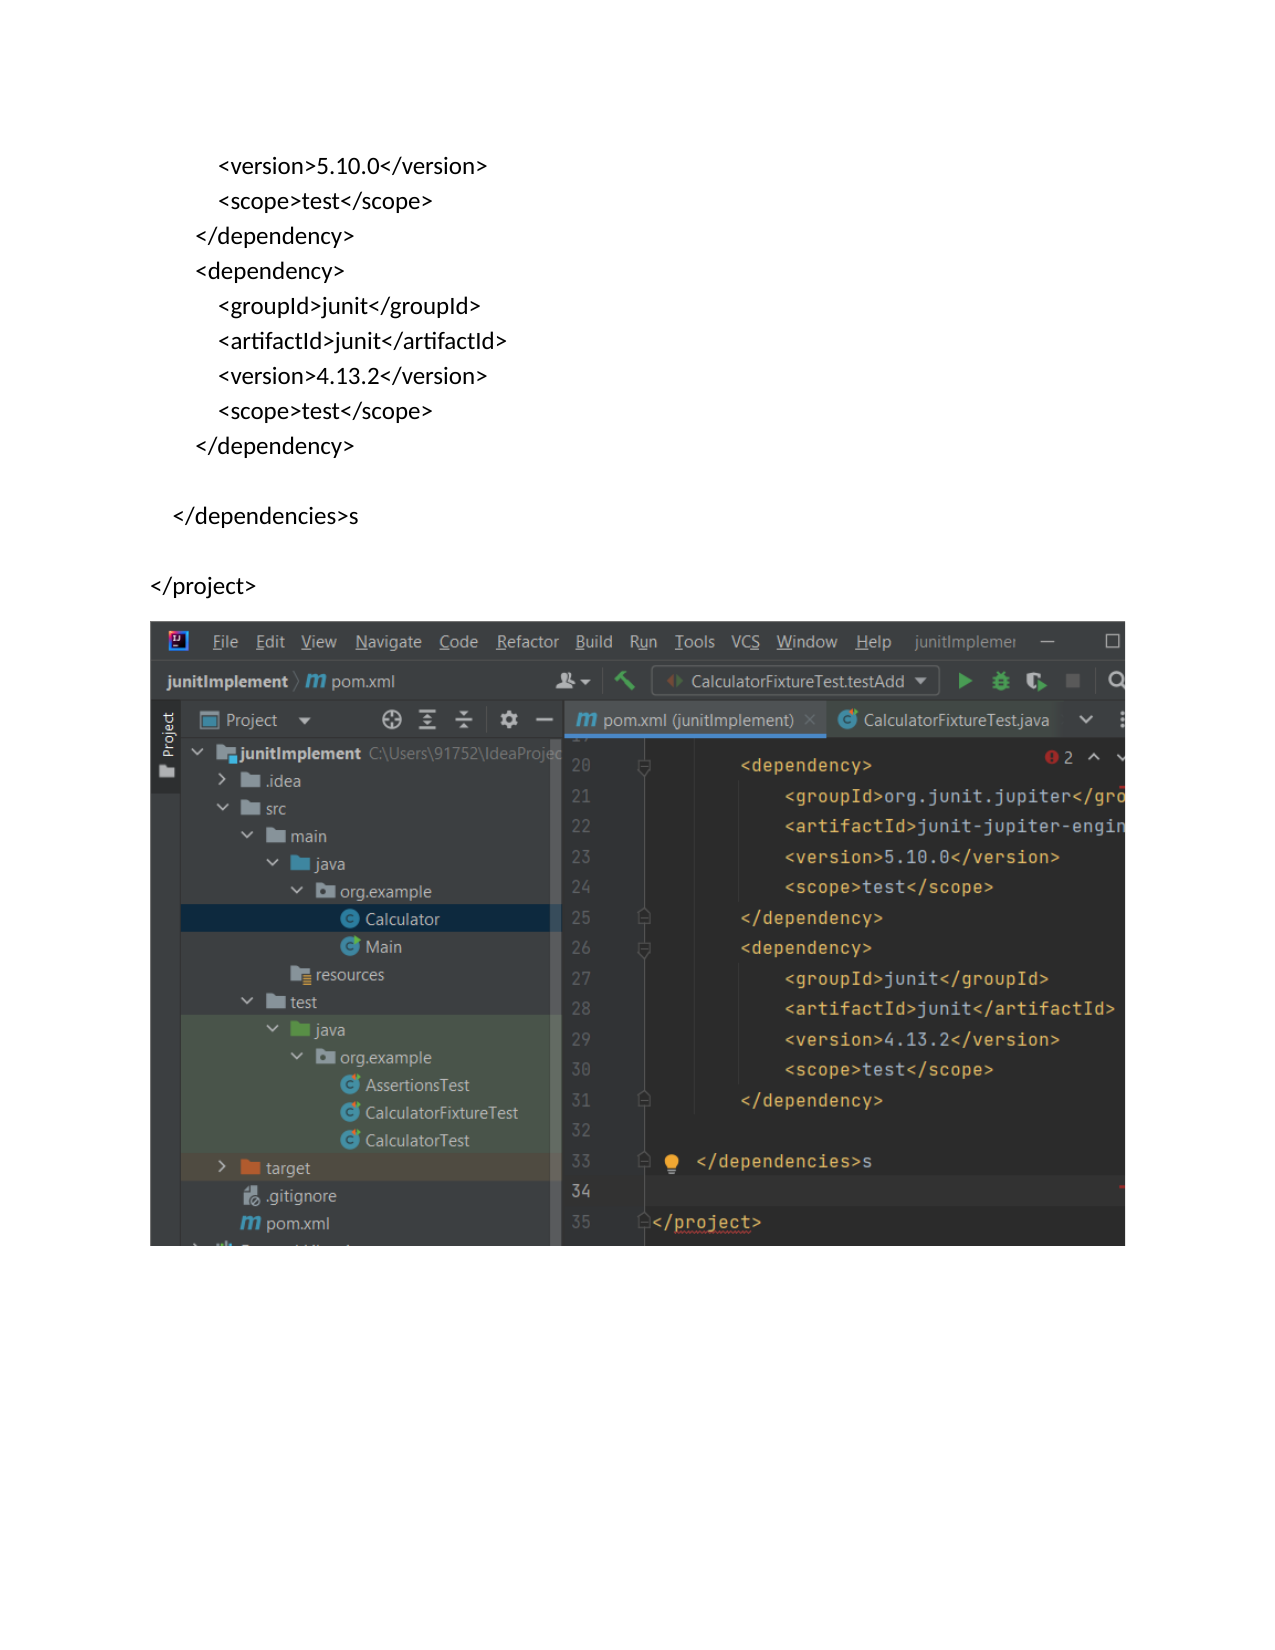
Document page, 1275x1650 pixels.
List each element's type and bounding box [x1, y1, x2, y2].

picture [150, 621, 1125, 1246]
text [150, 150, 1125, 601]
